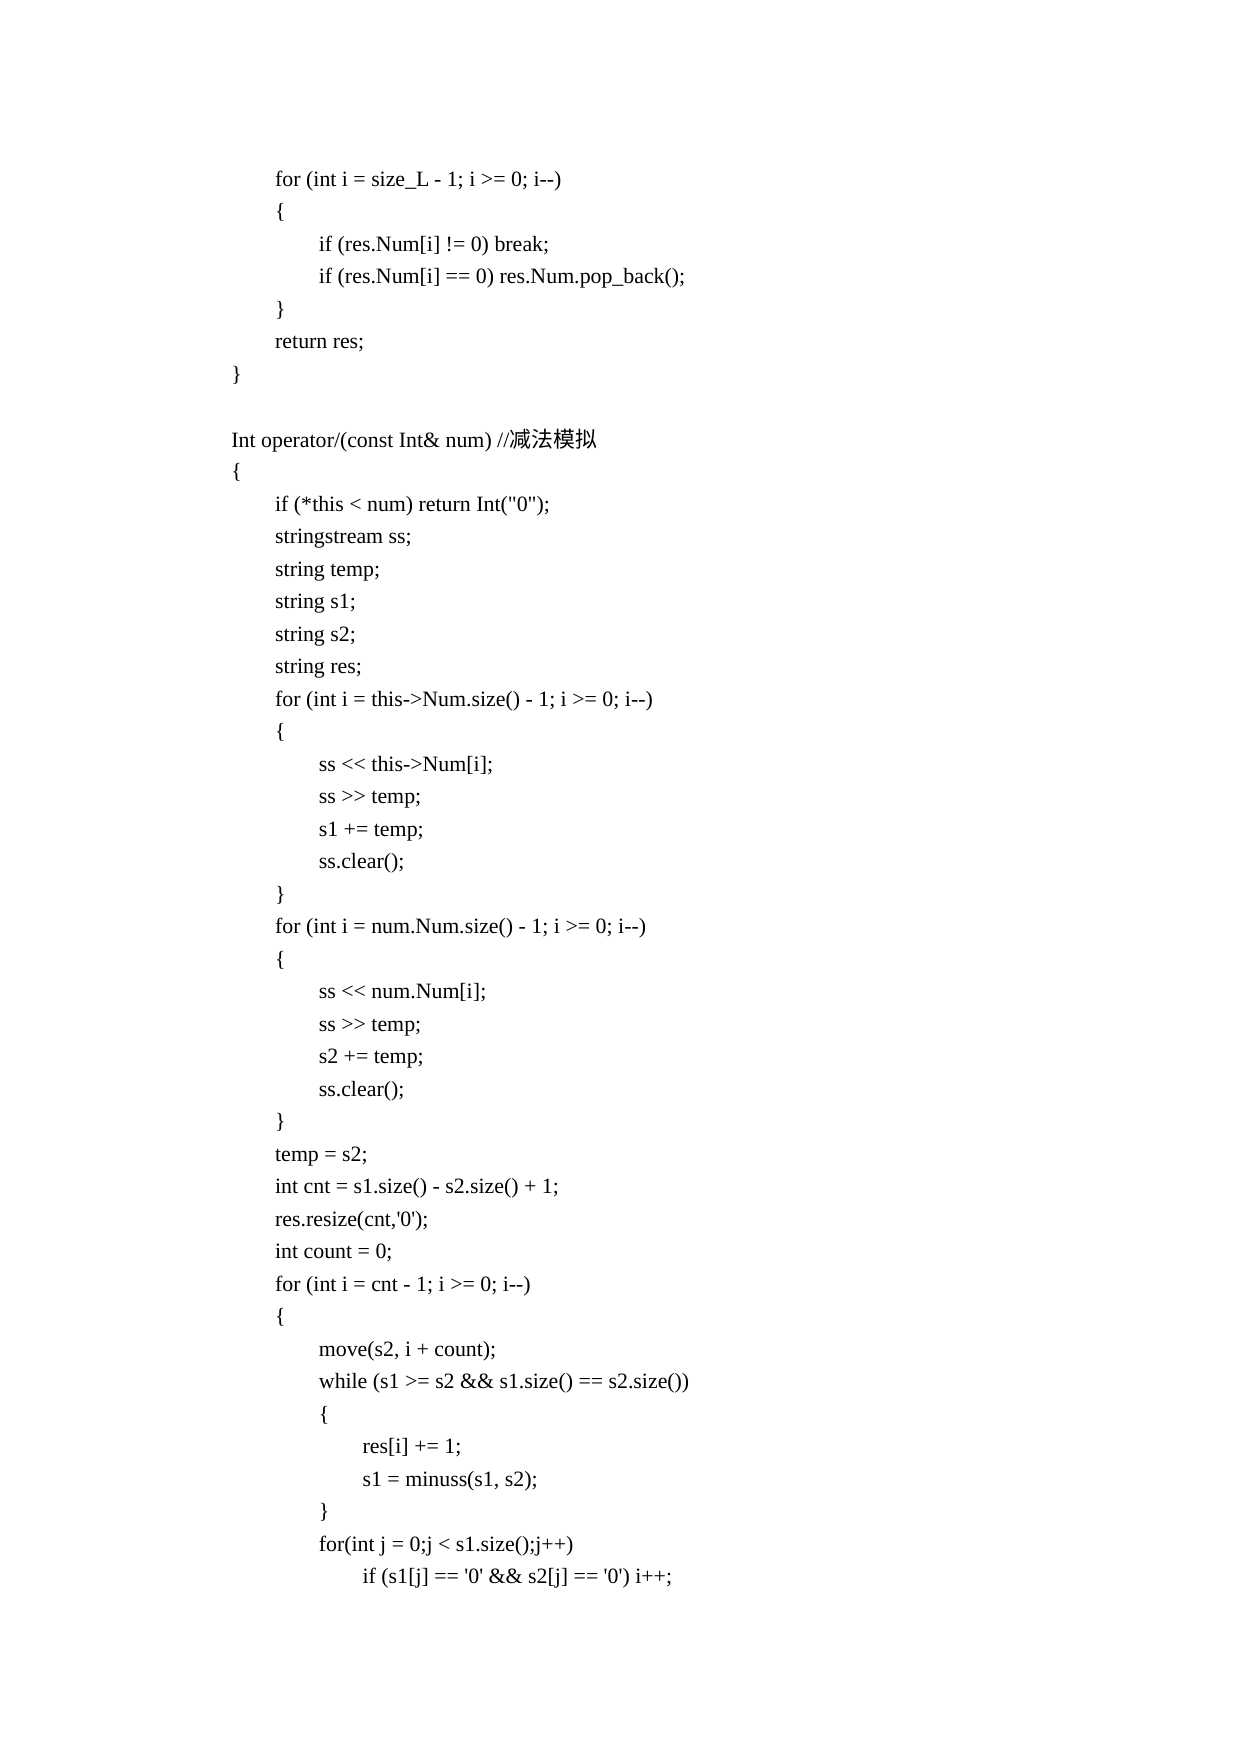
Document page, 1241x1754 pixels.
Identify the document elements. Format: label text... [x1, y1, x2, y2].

text } [187, 292, 1053, 324]
text temp = s2; [187, 1137, 1053, 1169]
text { [187, 942, 1053, 974]
text if (s1[j] == '0' && s2[j] == '0') i++; [187, 1559, 1053, 1592]
text Int operator/(const Int& num) //减法模拟 [187, 422, 1053, 454]
text } [187, 357, 1053, 389]
text { [187, 1299, 1053, 1332]
text for (int i = num.Num.size() - 1; i >= 0; i--) [187, 909, 1053, 942]
text if (res.Num[i] == 0) res.Num.pop_back(); [187, 259, 1053, 292]
text string temp; [187, 552, 1053, 584]
text string s1; [187, 584, 1053, 617]
text ss << this->Num[i]; [187, 747, 1053, 779]
text for(int j = 0;j < s1.size();j++) [187, 1527, 1053, 1559]
text } [187, 1104, 1053, 1137]
text ss >> temp; [187, 1007, 1053, 1039]
text res.resize(cnt,'0'); [187, 1202, 1053, 1234]
text if (*this < num) return Int("0"); [187, 487, 1053, 519]
text res[i] += 1; [187, 1429, 1053, 1462]
text string s2; [187, 617, 1053, 649]
text while (s1 >= s2 && s1.size() == s2.size()) [187, 1364, 1053, 1397]
text move(s2, i + count); [187, 1332, 1053, 1364]
text ss.clear(); [187, 844, 1053, 877]
text for (int i = size_L - 1; i >= 0; i--) [187, 162, 1053, 194]
text stringstream ss; [187, 519, 1053, 552]
text string res; [187, 649, 1053, 682]
text } [187, 877, 1053, 909]
text if (res.Num[i] != 0) break; [187, 227, 1053, 259]
text int count = 0; [187, 1234, 1053, 1267]
text { [187, 714, 1053, 747]
text s1 += temp; [187, 812, 1053, 844]
text s1 = minuss(s1, s2); [187, 1462, 1053, 1494]
text ss >> temp; [187, 779, 1053, 812]
text { [187, 1397, 1053, 1429]
text { [187, 454, 1053, 487]
text ss << num.Num[i]; [187, 974, 1053, 1007]
text return res; [187, 324, 1053, 357]
text int cnt = s1.size() - s2.size() + 1; [187, 1169, 1053, 1202]
text { [187, 194, 1053, 227]
text for (int i = cnt - 1; i >= 0; i--) [187, 1267, 1053, 1299]
text for (int i = this->Num.size() - 1; i >= 0; i--) [187, 682, 1053, 714]
text } [187, 1494, 1053, 1527]
text ss.clear(); [187, 1072, 1053, 1104]
text s2 += temp; [187, 1039, 1053, 1072]
